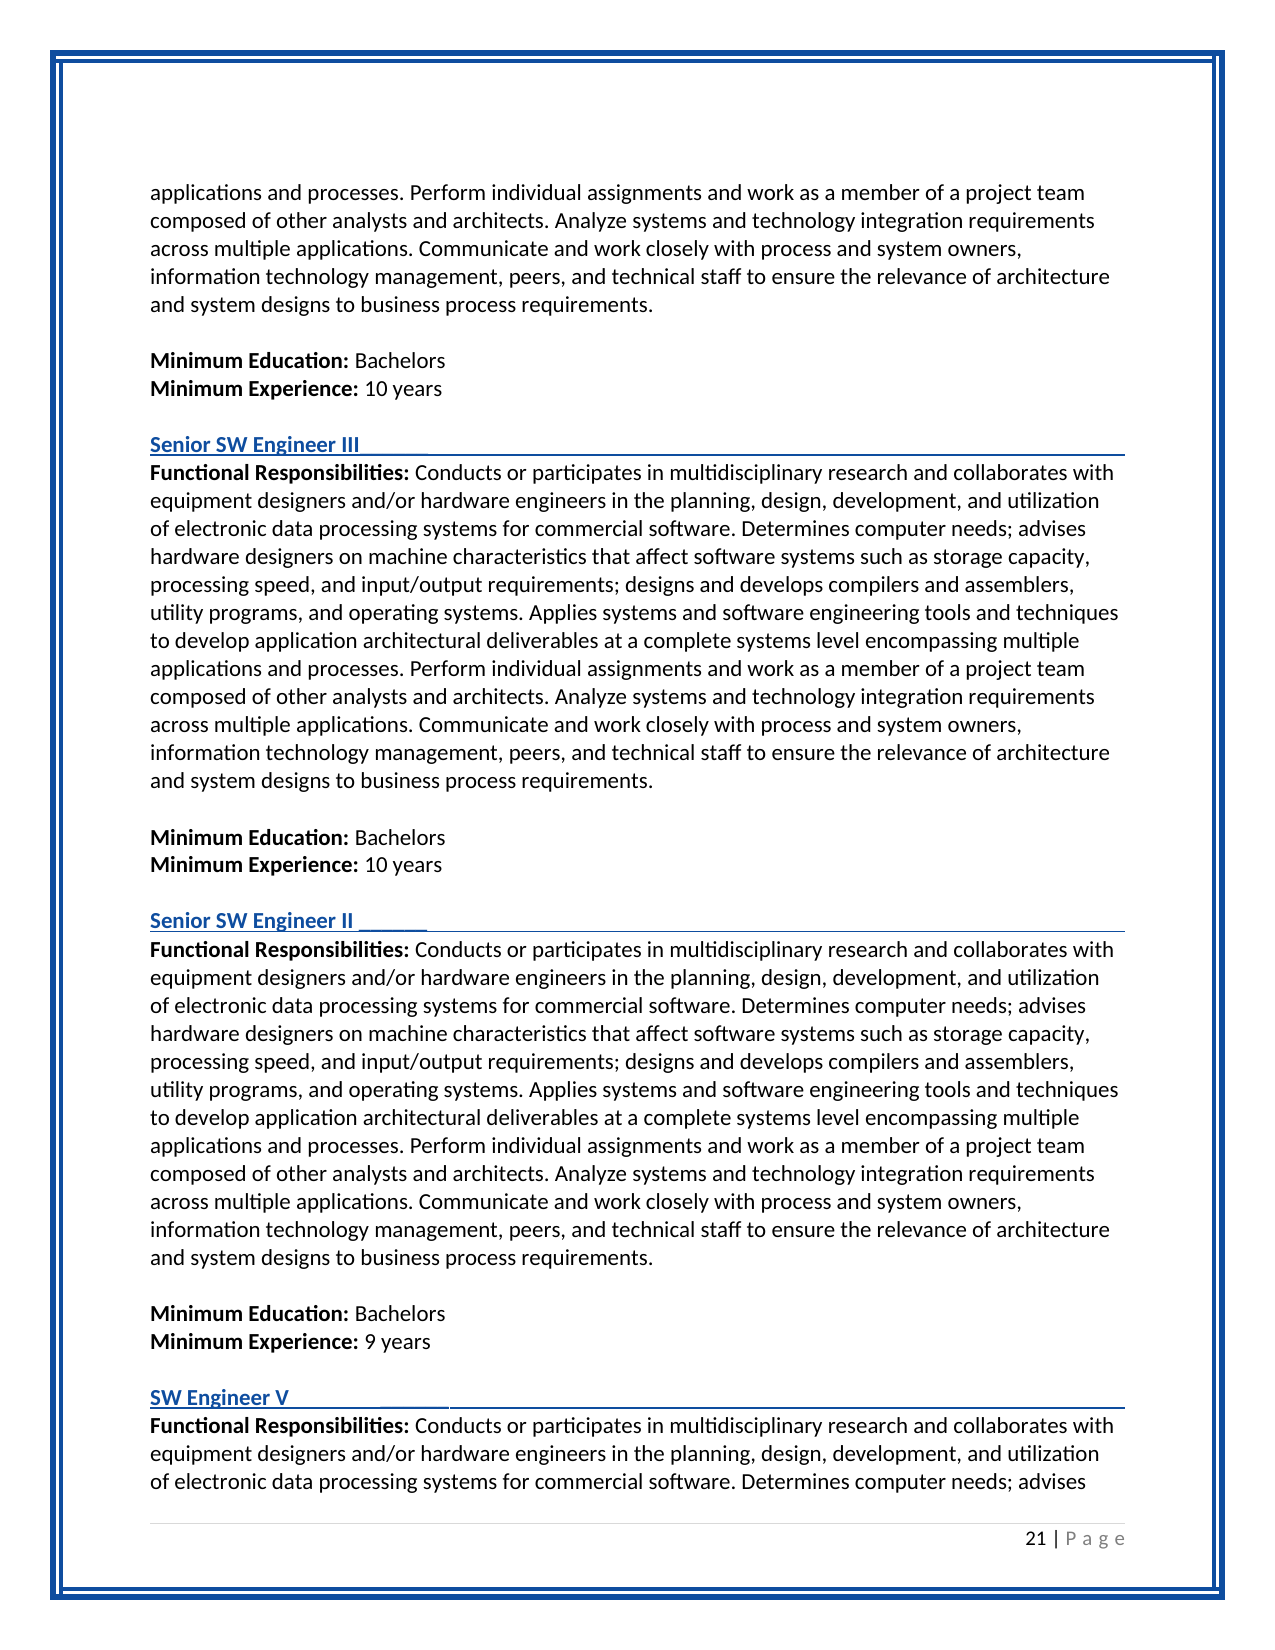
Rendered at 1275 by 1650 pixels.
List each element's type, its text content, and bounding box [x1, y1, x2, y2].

text Senior SW Engineer III______ [150, 430, 1125, 454]
text Minimum Education: Bachelors [150, 823, 1125, 851]
text Senior SW Engineer II ______ [150, 907, 1125, 931]
text Minimum Education: Bachelors [150, 346, 1125, 374]
text Minimum Education: Bachelors [150, 1299, 1125, 1327]
text Minimum Experience: 10 years [150, 374, 1125, 402]
text SW Engineer V ______ [150, 1383, 1125, 1411]
text Minimum Experience: 10 years [150, 851, 1125, 879]
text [150, 1411, 1125, 1495]
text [150, 178, 1125, 318]
text Minimum Experience: 9 years [150, 1327, 1125, 1355]
